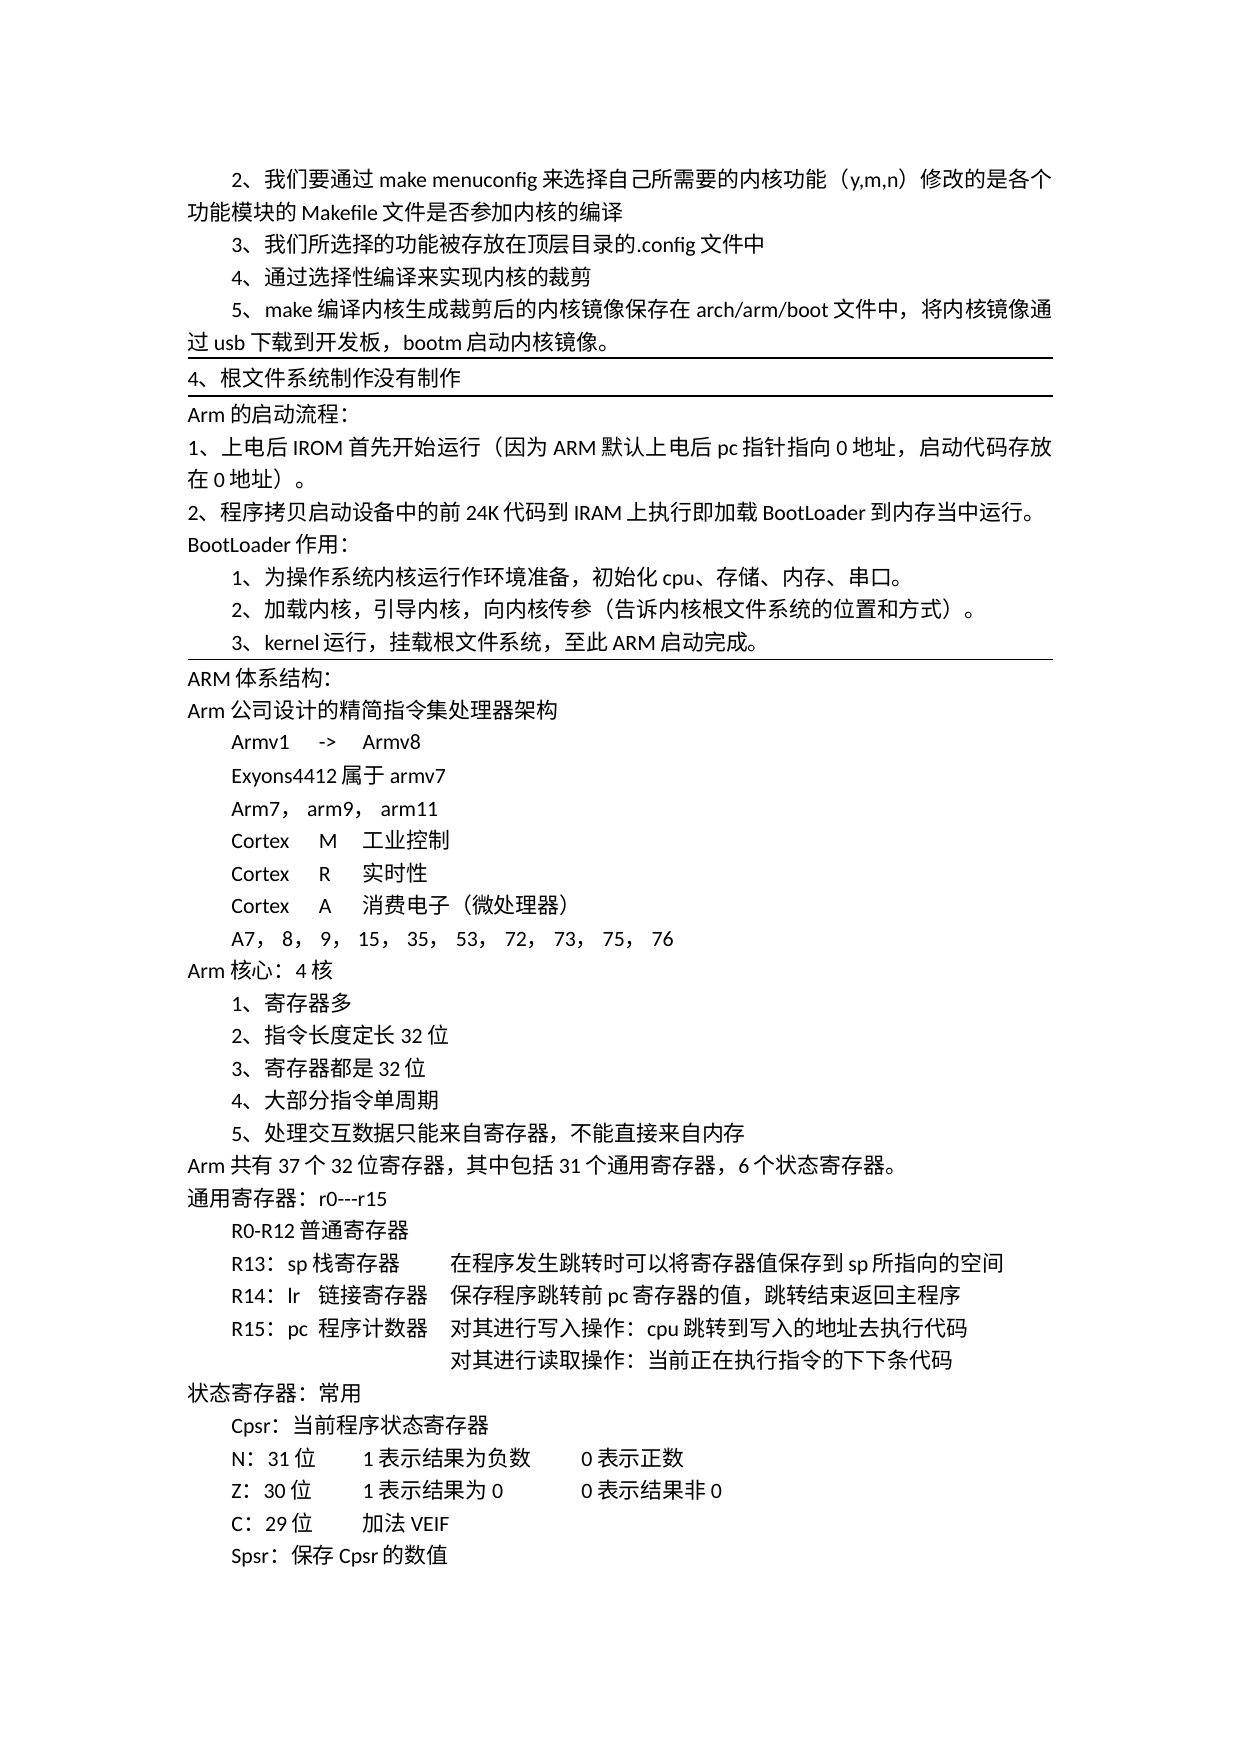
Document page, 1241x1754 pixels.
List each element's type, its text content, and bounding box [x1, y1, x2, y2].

text N：31位 1表示结果为负数 0表示正数 [187, 1440, 1053, 1473]
text BootLoader作用： [187, 527, 1053, 559]
text 1、寄存器多 [187, 985, 1053, 1018]
text Cortex A 消费电子（微处理器） [187, 888, 1053, 920]
text 1、上电后IROM首先开始运行（因为ARM默认上电后pc指针指向0地址，启动代码存放在0地址）。 [187, 429, 1053, 494]
text 5、make 编译内核生成裁剪后的内核镜像保存在arch/arm/boot文件中，将内核镜像通过usb下载到开发板，bootm启动内核镜像。 [187, 292, 1053, 357]
text 2、指令长度定长 32位 [187, 1018, 1053, 1050]
text R13：sp 栈寄存器 在程序发生跳转时可以将寄存器值保存到sp所指向的空间 [187, 1245, 1053, 1278]
text 3、我们所选择的功能被存放在顶层目录的.config文件中 [187, 227, 1053, 259]
text 1、为操作系统内核运行作环境准备，初始化cpu、存储、内存、串口。 [187, 559, 1053, 592]
text Arm核心：4核 [187, 953, 1053, 985]
text Arm的启动流程： [187, 397, 1053, 429]
text 4、根文件系统制作没有制作 [187, 358, 1053, 397]
text R15：pc 程序计数器 对其进行写入操作：cpu跳转到写入的地址去执行代码 [187, 1310, 1053, 1343]
text 2、加载内核，引导内核，向内核传参（告诉内核根文件系统的位置和方式）。 [187, 592, 1053, 624]
text Exyons4412属于armv7 [187, 758, 1053, 790]
text R14：lr 链接寄存器 保存程序跳转前pc寄存器的值，跳转结束返回主程序 [187, 1278, 1053, 1310]
text 2、程序拷贝启动设备中的前24K代码到IRAM上执行即加载BootLoader到内存当中运行。 [187, 494, 1053, 527]
text ARM体系结构： [187, 660, 1053, 693]
text Armv1 -> Armv8 [187, 725, 1053, 758]
text Spsr：保存Cpsr的数值 [187, 1538, 1053, 1570]
text Cortex M 工业控制 [187, 823, 1053, 855]
text 2、我们要通过make menuconfig来选择自己所需要的内核功能（y,m,n）修改的是各个功能模块的Makefile文件是否参加内核的编译 [187, 162, 1053, 227]
text Arm7， arm9， arm11 [187, 790, 1053, 823]
text 对其进行读取操作：当前正在执行指令的下下条代码 [187, 1343, 1053, 1375]
text 4、通过选择性编译来实现内核的裁剪 [187, 259, 1053, 292]
text 通用寄存器：r0---r15 [187, 1180, 1053, 1213]
text 4、大部分指令单周期 [187, 1083, 1053, 1115]
text 状态寄存器：常用 [187, 1375, 1053, 1408]
text R0-R12普通寄存器 [187, 1213, 1053, 1245]
text 3、寄存器都是32位 [187, 1050, 1053, 1083]
text 5、处理交互数据只能来自寄存器，不能直接来自内存 [187, 1115, 1053, 1148]
text Arm公司设计的精简指令集处理器架构 [187, 693, 1053, 725]
text 3、kernel运行，挂载根文件系统，至此ARM启动完成。 [187, 624, 1053, 660]
text A7， 8， 9， 15， 35， 53， 72， 73， 75， 76 [187, 920, 1053, 953]
text Z：30位 1表示结果为0 0表示结果非0 [187, 1473, 1053, 1505]
text Cpsr：当前程序状态寄存器 [187, 1408, 1053, 1440]
text Arm共有37个32位寄存器，其中包括31个通用寄存器，6个状态寄存器。 [187, 1148, 1053, 1180]
text C：29位 加法VEIF [187, 1505, 1053, 1538]
text Cortex R 实时性 [187, 855, 1053, 888]
